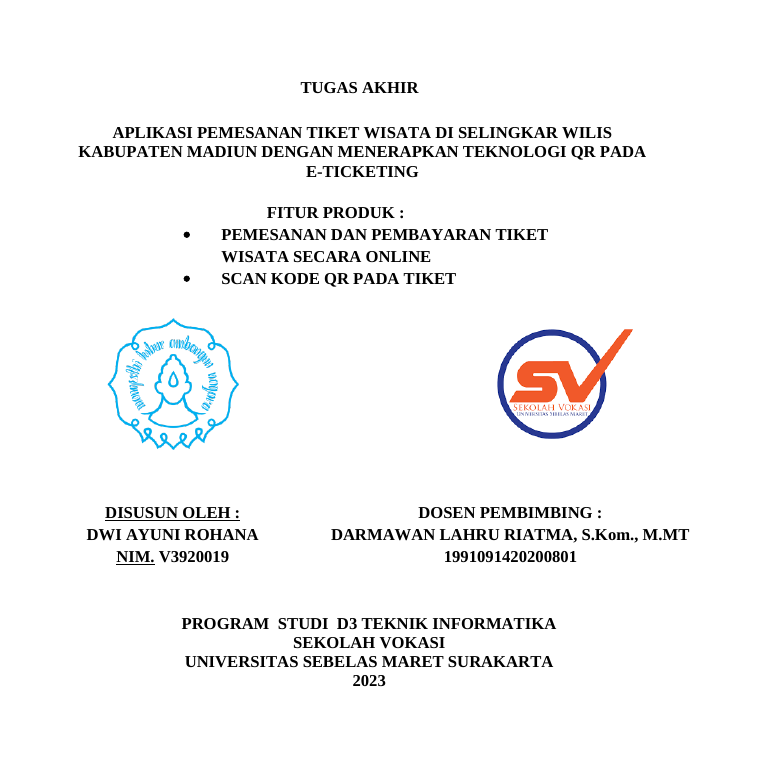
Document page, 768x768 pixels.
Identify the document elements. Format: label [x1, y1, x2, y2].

picture [495, 324, 635, 442]
picture [175, 387, 239, 450]
picture [112, 323, 235, 445]
picture [107, 318, 172, 383]
picture [107, 386, 171, 450]
picture [175, 318, 239, 382]
